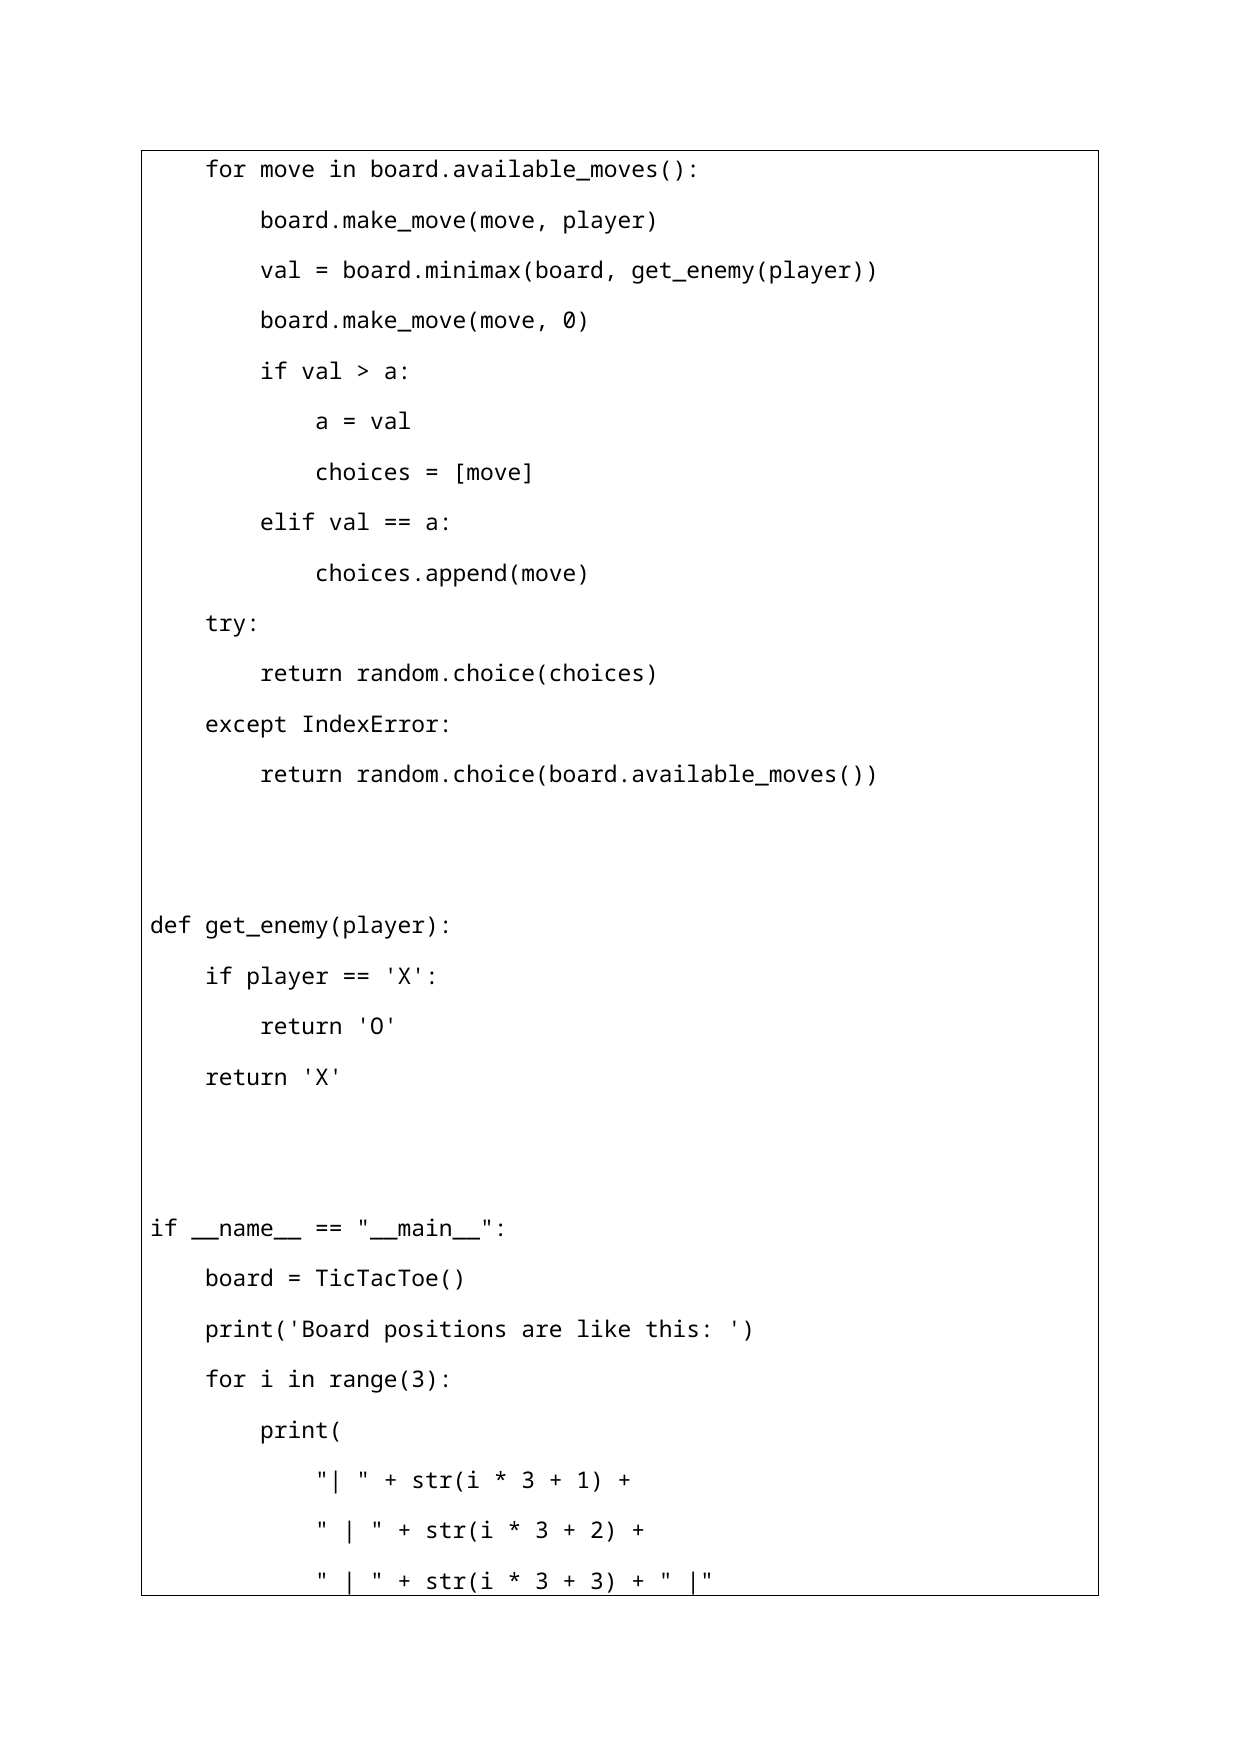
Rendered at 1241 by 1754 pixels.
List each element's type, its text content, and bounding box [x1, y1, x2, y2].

text return random.choice(choices) [142, 654, 1098, 688]
text except IndexError: [142, 704, 1098, 739]
text board = TicTacToe() [142, 1259, 1098, 1293]
text for move in board.available_moves(): [142, 151, 1098, 184]
text board.make_move(move, player) [142, 200, 1098, 235]
text elif val == a: [142, 503, 1098, 537]
text board.make_move(move, 0) [142, 301, 1098, 336]
text if __name__ == "__main__": [142, 1209, 1098, 1243]
text a = val [142, 402, 1098, 436]
text return random.choice(board.available_moves()) [142, 755, 1098, 789]
text print('Board positions are like this: ') [142, 1309, 1098, 1344]
text choices.append(move) [142, 553, 1098, 588]
text try: [142, 604, 1098, 638]
text val = board.minimax(board, get_enemy(player)) [142, 251, 1098, 285]
text " | " + str(i * 3 + 2) + [142, 1511, 1098, 1546]
text " | " + str(i * 3 + 3) + " |" [142, 1562, 1098, 1595]
text return 'O' [142, 1007, 1098, 1041]
text for i in range(3): [142, 1360, 1098, 1394]
text print( [142, 1410, 1098, 1445]
text if player == 'X': [142, 957, 1098, 991]
text if val > a: [142, 352, 1098, 386]
text choices = [move] [142, 452, 1098, 487]
text "| " + str(i * 3 + 1) + [142, 1461, 1098, 1495]
text return 'X' [142, 1057, 1098, 1092]
text def get_enemy(player): [142, 906, 1098, 941]
